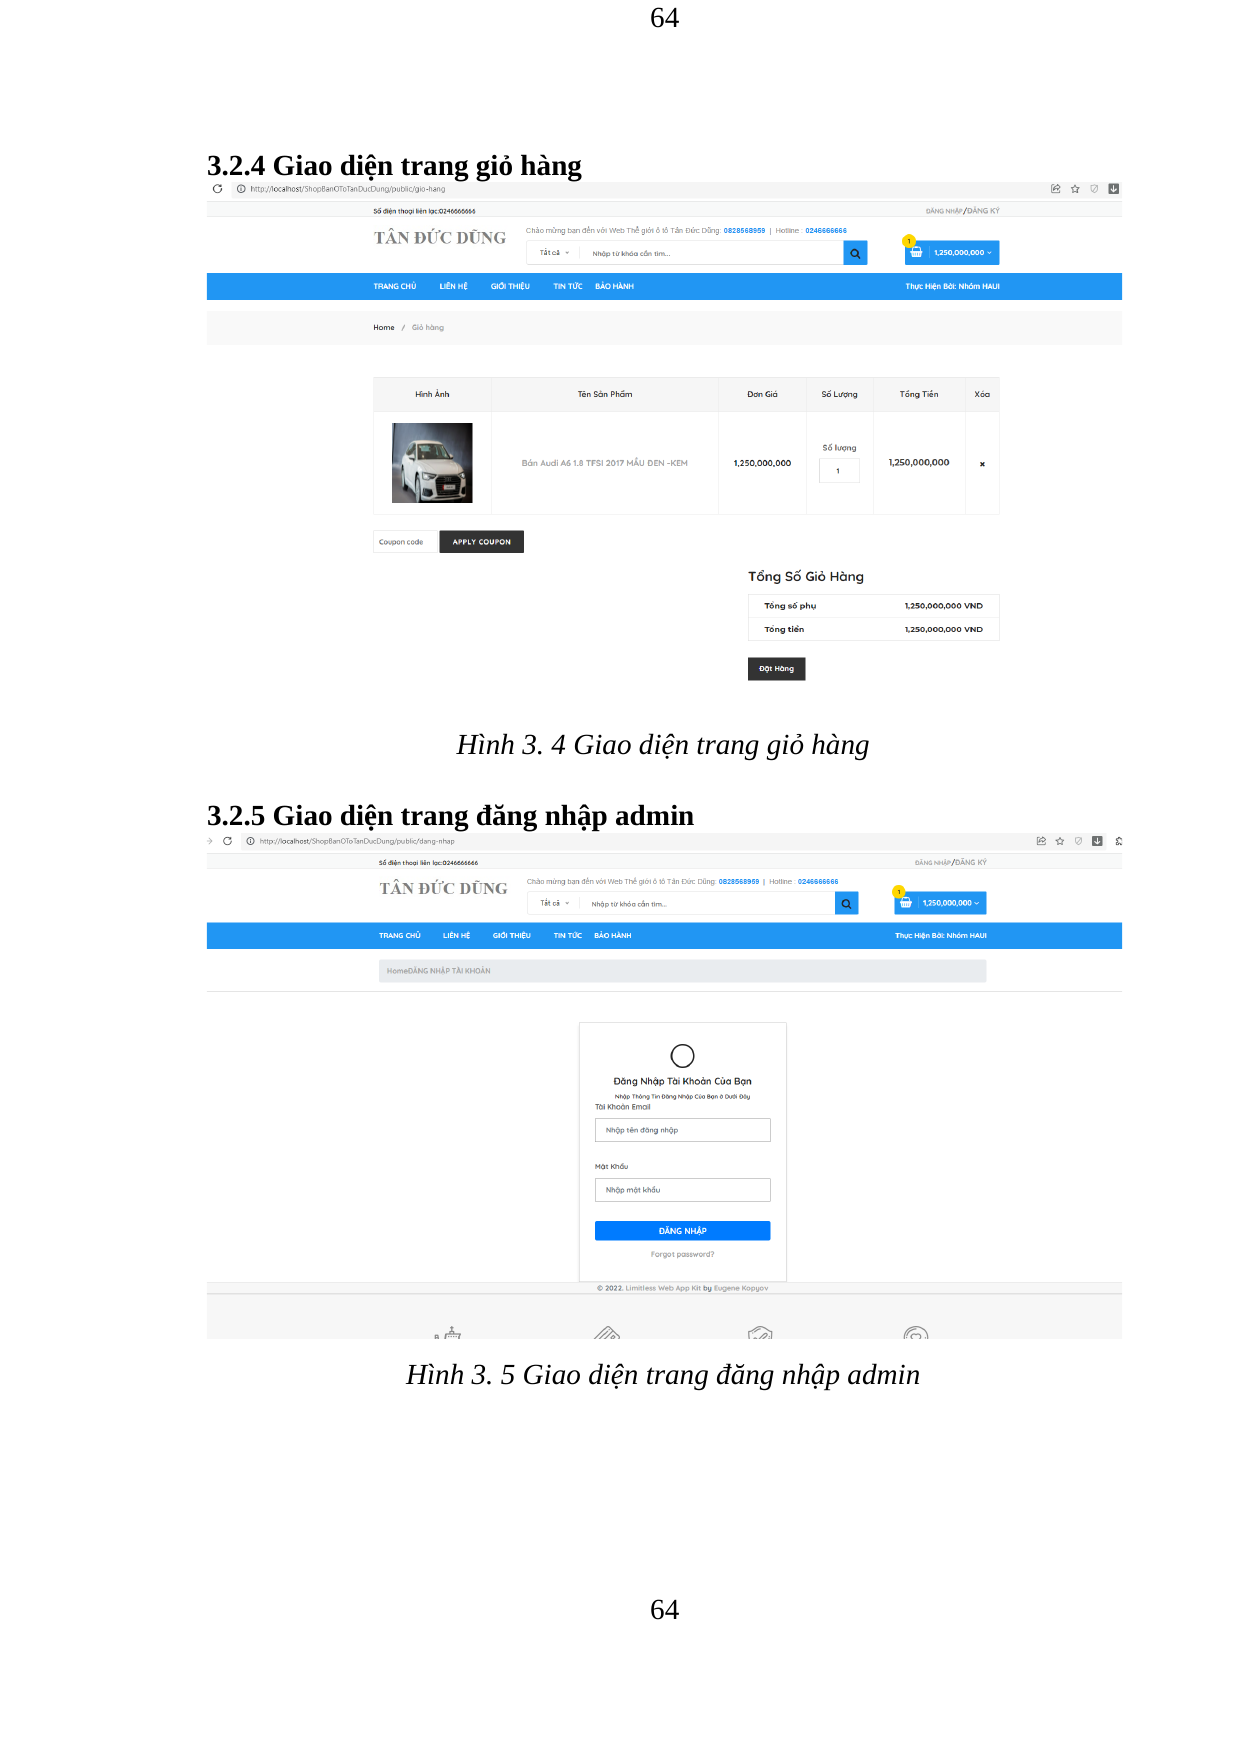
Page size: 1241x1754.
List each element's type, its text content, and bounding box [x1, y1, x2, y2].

text Hình 3. 5 Giao diện trang đăng nhập admin [207, 1357, 1122, 1391]
subtitle 3.2.5 Giao diện trang đăng nhập admin [207, 798, 1122, 832]
picture [206, 182, 1123, 709]
subtitle 3.2.4 Giao diện trang giỏ hàng [207, 148, 1122, 181]
text Hình 3. 4 Giao diện trang giỏ hàng [207, 727, 1122, 761]
picture [206, 833, 1123, 1339]
